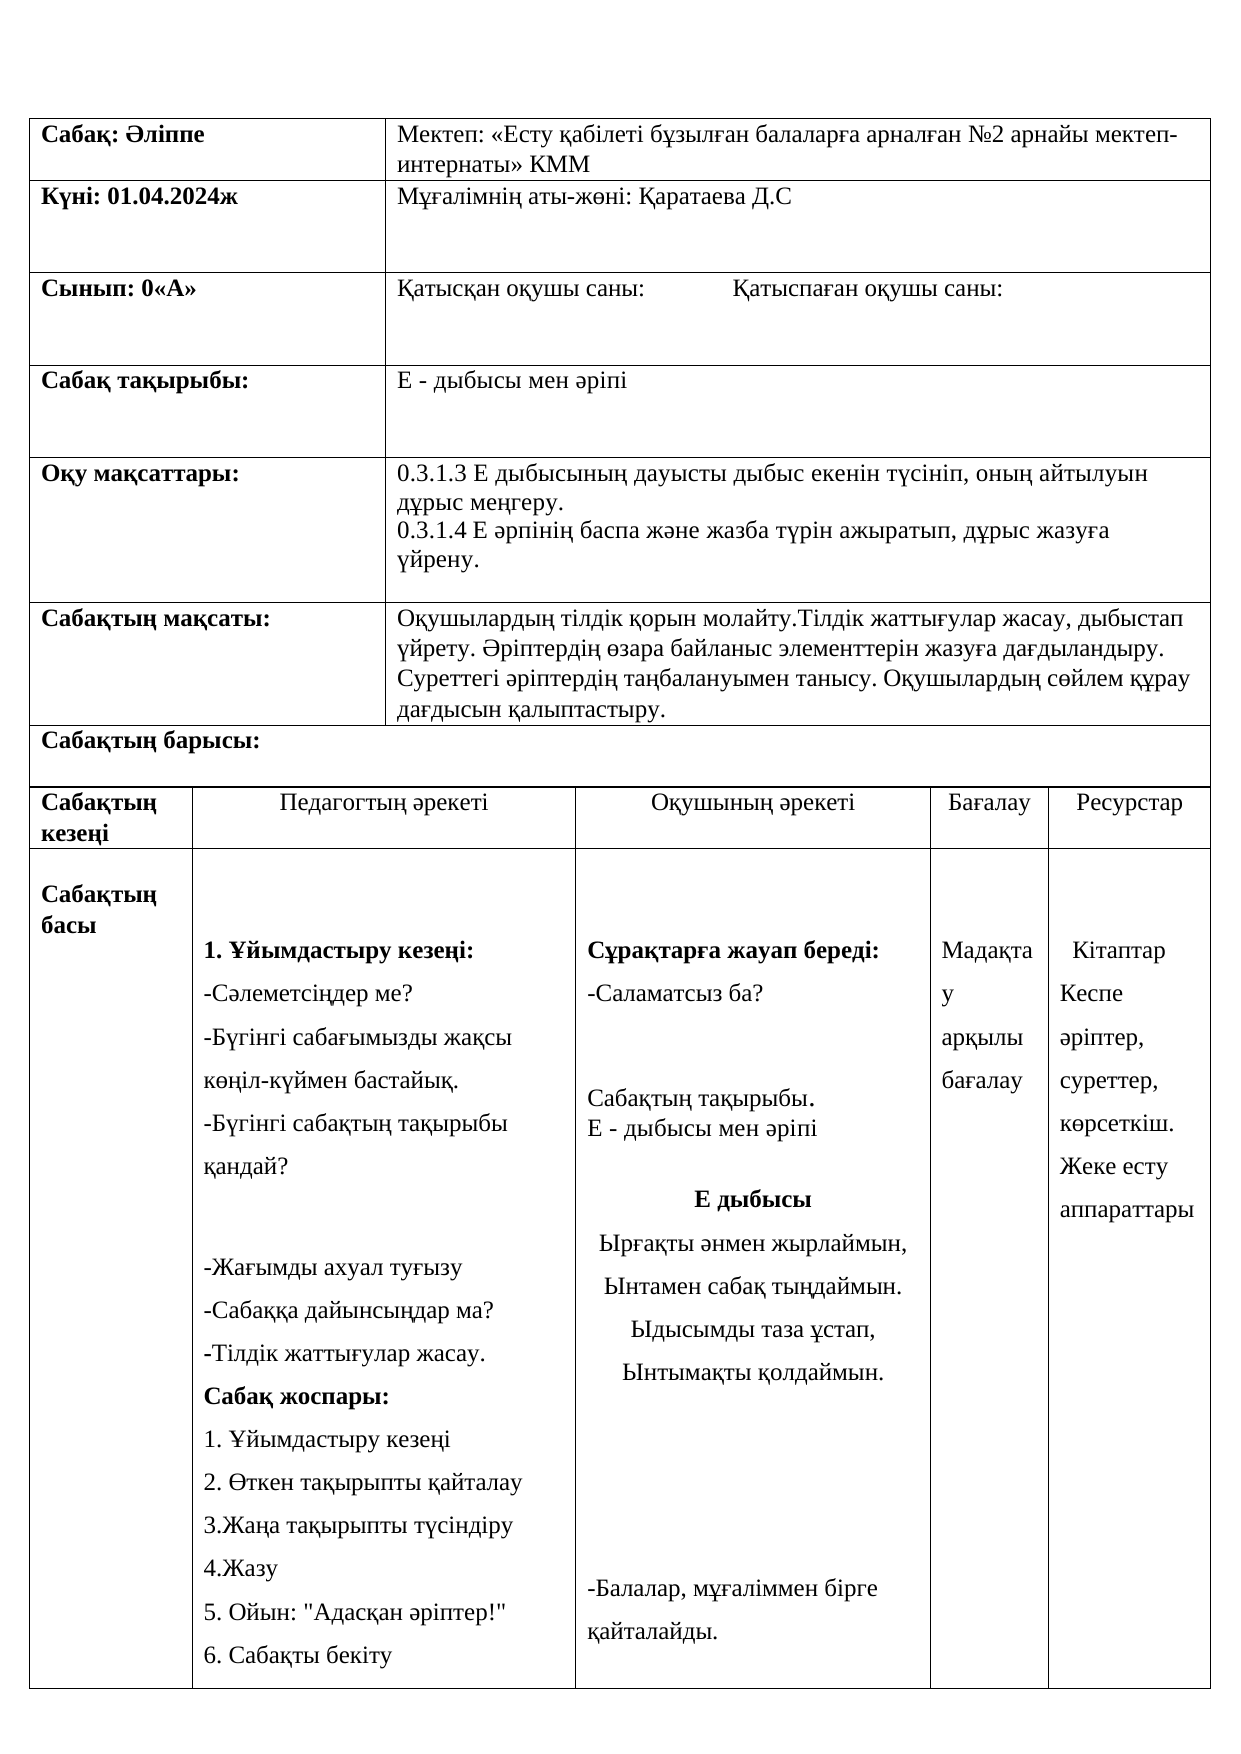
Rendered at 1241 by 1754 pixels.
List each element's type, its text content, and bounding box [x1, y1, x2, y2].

table_cell Сабақтың барысы: [30, 726, 1210, 786]
table_cell Бағалау [931, 788, 1048, 848]
table_cell Сабақтың кезеңі [30, 788, 192, 848]
table_header Сабақ: Әліппе [30, 119, 385, 180]
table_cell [193, 849, 575, 1688]
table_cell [1049, 849, 1210, 1688]
table_cell 0.3.1.3 Е дыбысының дауысты дыбыс екенін түсініп, оның айтылуын дұрыс меңгеру. 0.3.1.4 Е әрпінің баспа және жазба түрін ажыратып, дұрыс жазуға үйрену. [386, 458, 1210, 602]
table_cell Оқушының әрекеті [576, 788, 930, 848]
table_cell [931, 849, 1048, 1688]
table_cell Сынып: 0«А» [30, 273, 385, 364]
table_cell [576, 849, 930, 1688]
table_header Мектеп: «Есту қабілеті бұзылған балаларға арналған №2 арнайы мектеп-интернаты» КММ [386, 119, 1210, 180]
table_cell Ресурстар [1049, 788, 1210, 848]
table_cell Оқушылардың тілдік қорын молайту.Тілдік жаттығулар жасау, дыбыстап үйрету. Әріптердің өзара байланыс элементтерін жазуға дағдыландыру. Суреттегі әріптердің таңбалануымен танысу. Оқушылардың сөйлем құрау дағдысын қалыптастыру. [386, 603, 1210, 724]
table_cell Қатысқан оқушы саны: Қатыспаған оқушы саны: [386, 273, 1210, 364]
table_cell Күні: 01.04.2024ж [30, 181, 385, 272]
table_cell Сабақ тақырыбы: [30, 366, 385, 457]
table_cell Педагогтың әрекеті [193, 788, 575, 848]
table_cell Мұғалімнің аты-жөні: Қаратаева Д.С [386, 181, 1210, 272]
table_cell Е - дыбысы мен әріпі [386, 366, 1210, 457]
table_cell Сабақтың мақсаты: [30, 603, 385, 724]
table_cell Сабақтың басы [30, 849, 192, 1688]
table_cell Оқу мақсаттары: [30, 458, 385, 602]
